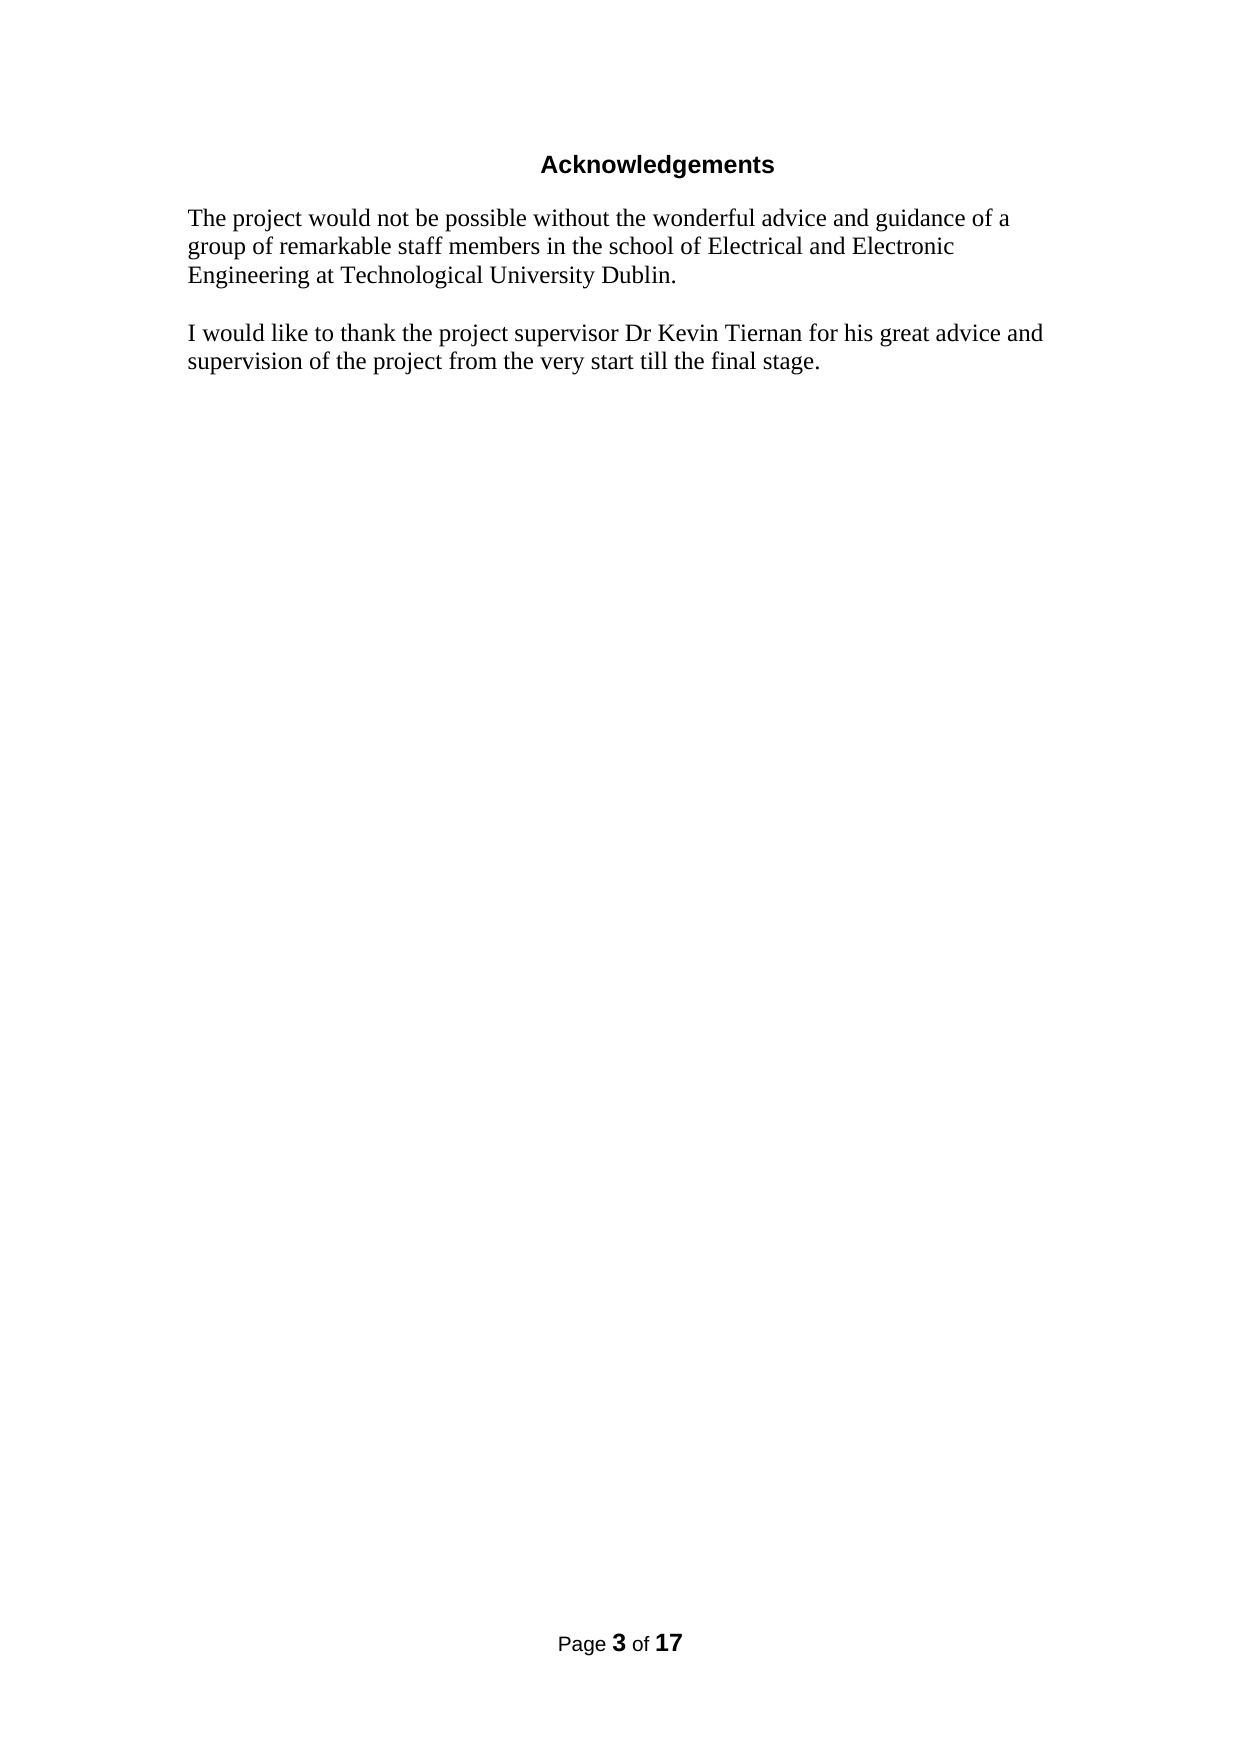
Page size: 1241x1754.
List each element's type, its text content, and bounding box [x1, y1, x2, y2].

list The project would not be possible without the wonderful advice and guidance of a group of remarkable staff members in the school of Electrical and Electronic Engineering at Technological University Dublin. [187, 203, 1053, 289]
list Acknowledgements [262, 150, 1053, 179]
list I would like to thank the project supervisor Dr Kevin Tiernan for his great advice and supervision of the project from the very start till the final stage. [187, 318, 1053, 375]
